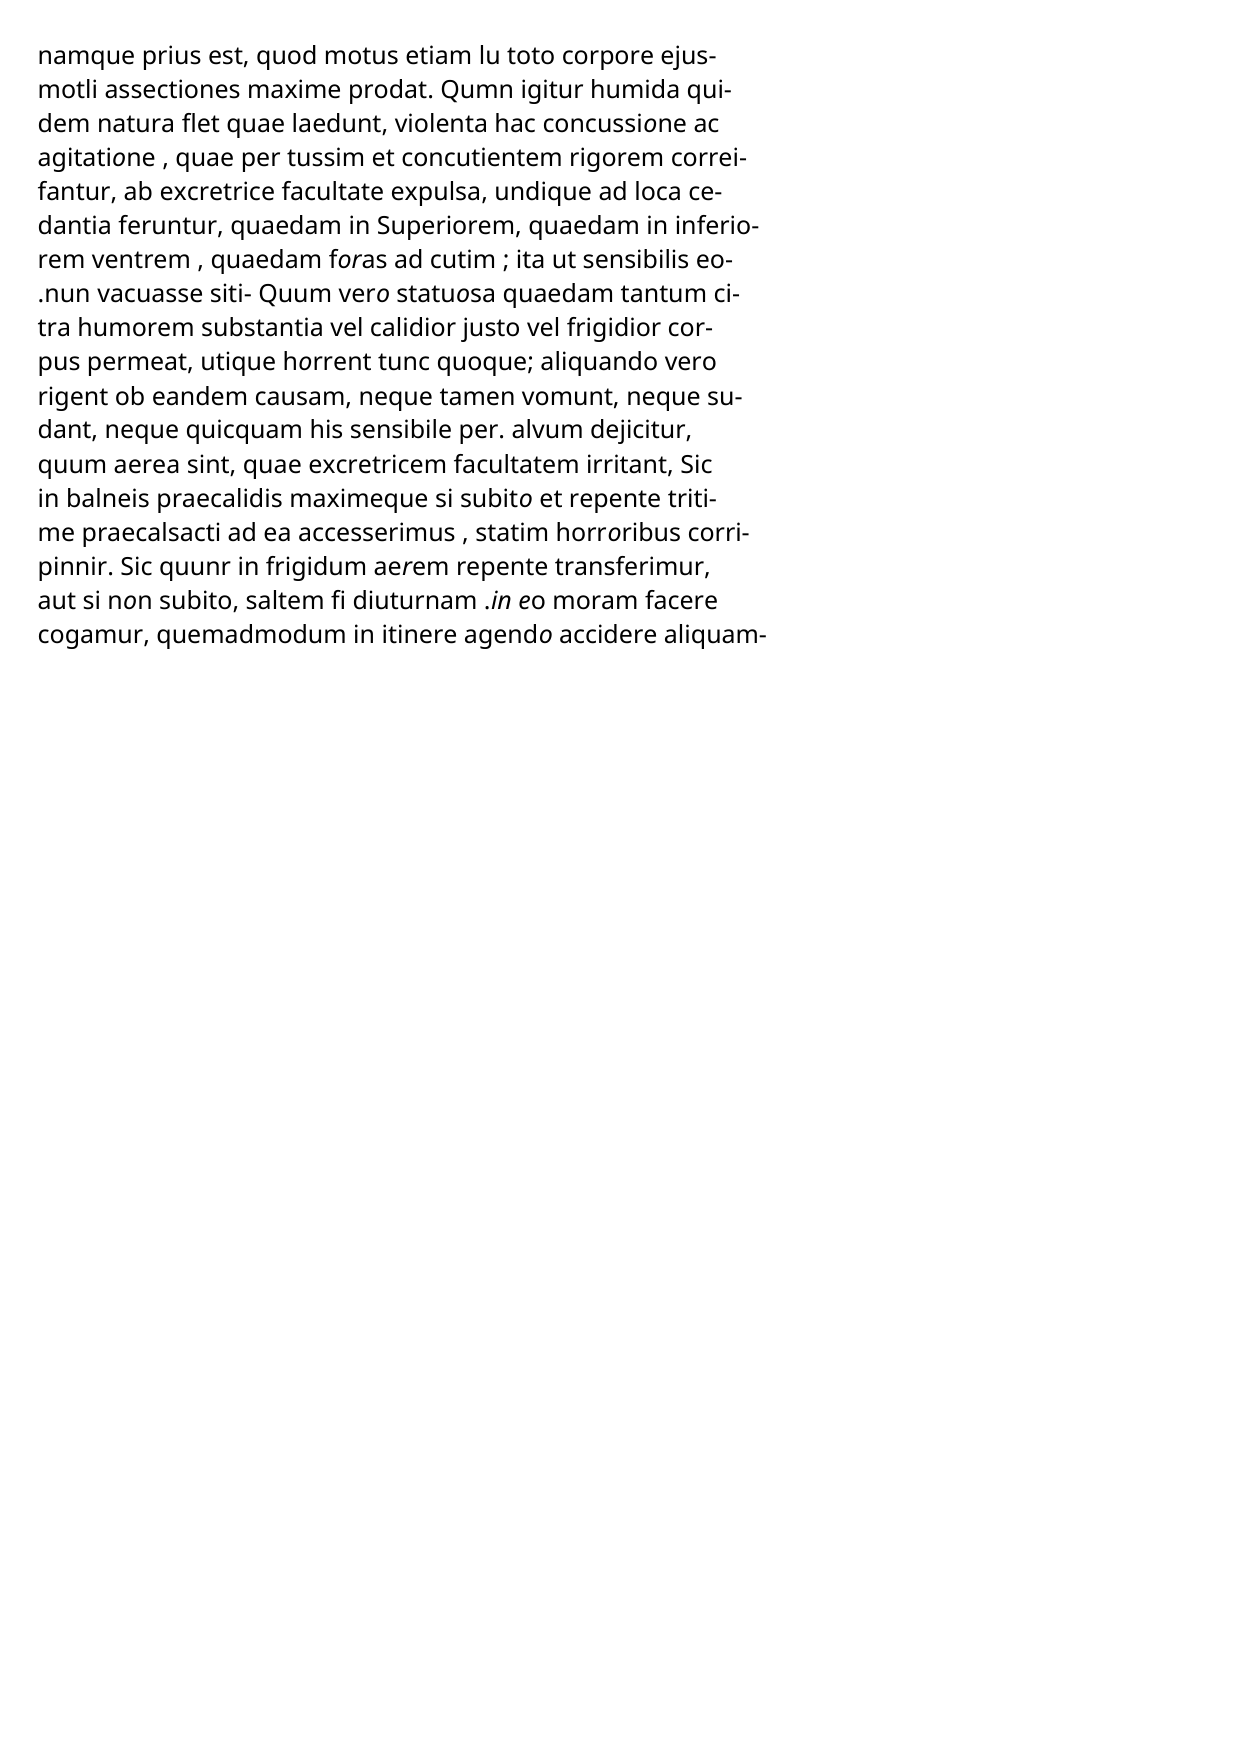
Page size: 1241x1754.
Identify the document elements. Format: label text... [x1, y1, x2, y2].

text namque prius est, quod motus etiam lu toto corpore ejus- motli assectiones maxime prodat. Qumn igitur humida qui- dem natura flet quae laedunt, violenta hac concussione ac agitatione , quae per tussim et concutientem rigorem correi- fantur, ab excretrice facultate expulsa, undique ad loca ce- dantia feruntur, quaedam in Superiorem, quaedam in inferio- rem ventrem , quaedam foras ad cutim ; ita ut sensibilis eo- .nun vacuasse siti- Quum vero statuosa quaedam tantum ci- tra humorem substantia vel calidior justo vel frigidior cor- pus permeat, utique horrent tunc quoque; aliquando vero rigent ob eandem causam, neque tamen vomunt, neque su- dant, neque quicquam his sensibile per. alvum dejicitur, quum aerea sint, quae excretricem facultatem irritant, Sic in balneis praecalidis maximeque si subito et repente triti- me praecalsacti ad ea accesserimus , statim horroribus corri- pinnir. Sic quunr in frigidum aerem repente transferimur, aut si non subito, saltem fi diuturnam .in eo moram facere cogamur, quemadmodum in itinere agendo accidere aliquam- [37, 37, 1203, 651]
